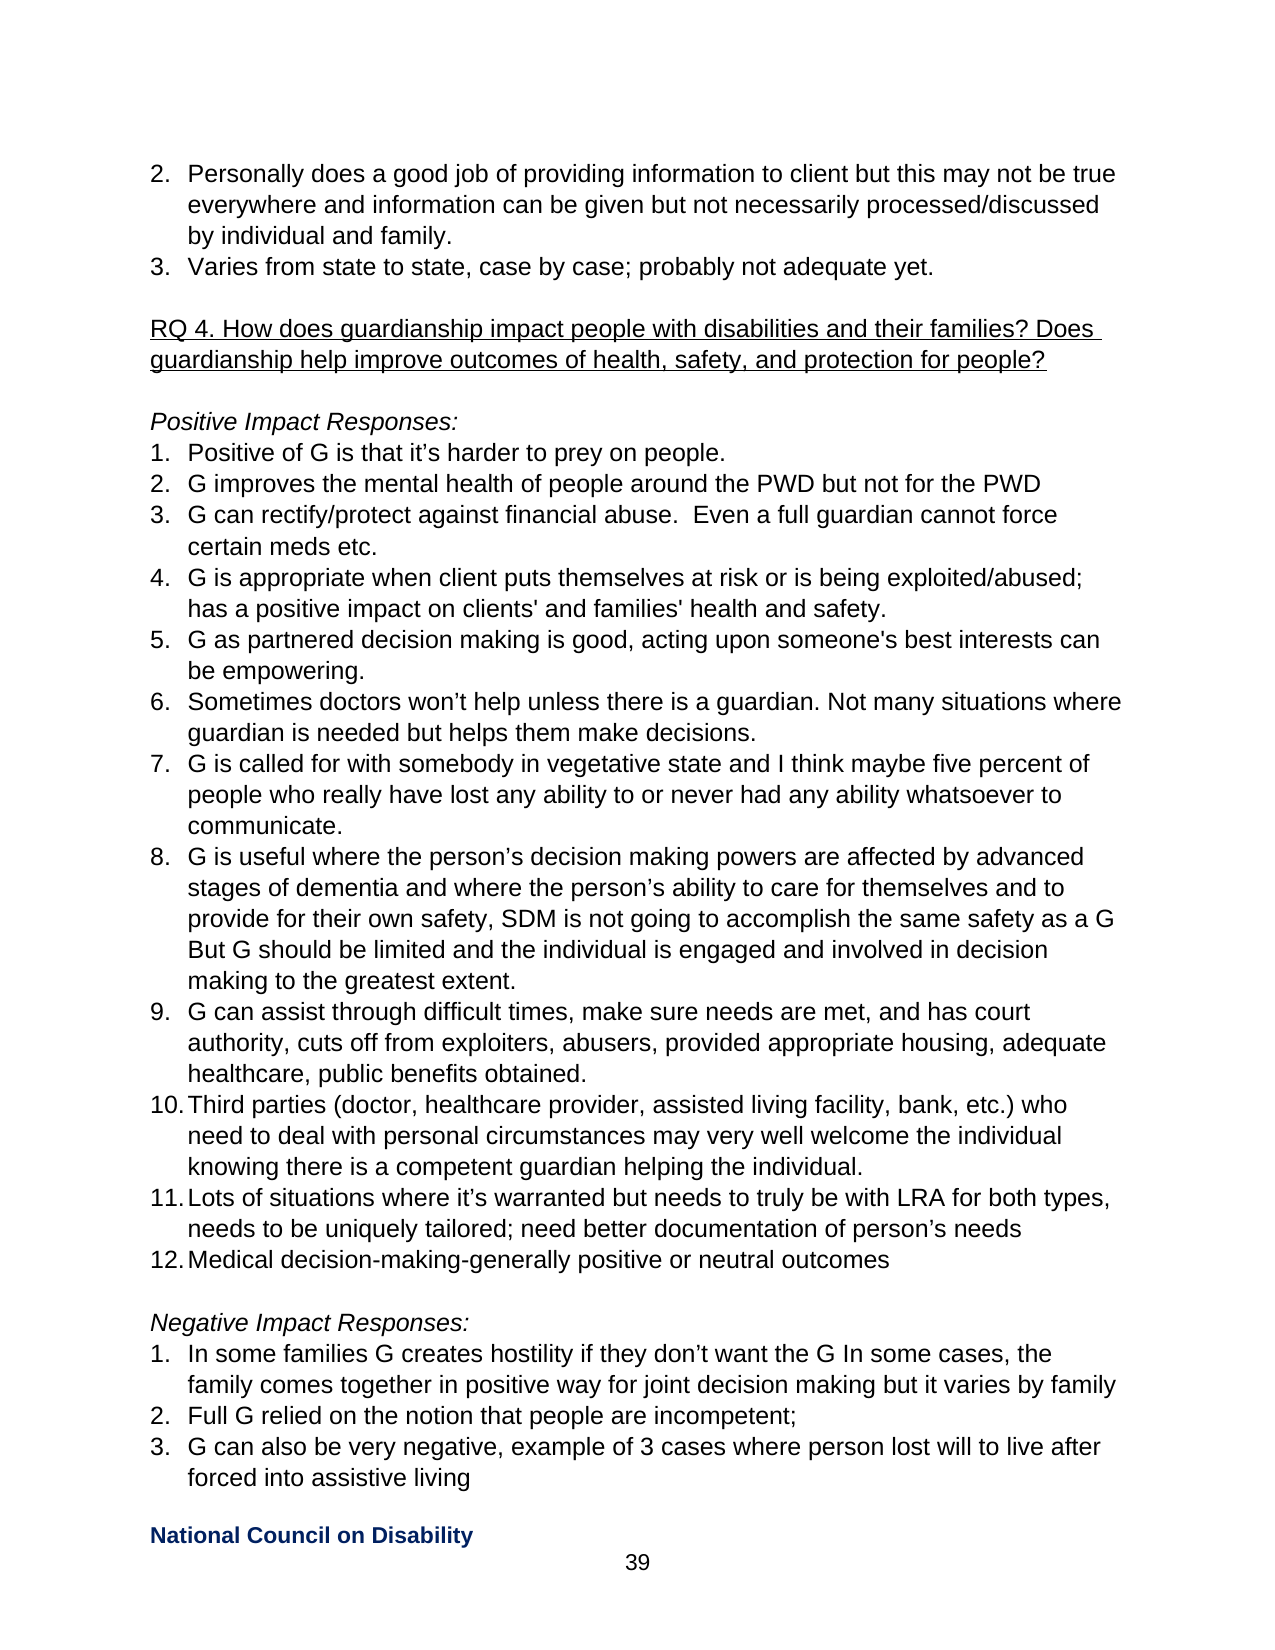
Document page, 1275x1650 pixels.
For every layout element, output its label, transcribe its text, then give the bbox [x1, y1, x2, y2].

list G can rectify/protect against financial abuse. Even a full guardian cannot force certain meds etc. [150, 501, 1125, 560]
list Lots of situations where it’s warranted but needs to truly be with LRA for both types, needs to be uniquely tailored; need better documentation of person’s needs [150, 1183, 1125, 1243]
list Personally does a good job of providing information to client but this may not be true everywhere and information can be given but not necessarily processed/discussed by individual and family. [150, 159, 1125, 250]
list Medical decision-making-generally positive or neutral outcomes [150, 1246, 1125, 1274]
text Positive Impact Responses: [150, 407, 1125, 436]
list Varies from state to state, case by case; probably not adequate yet. [150, 252, 1125, 281]
list G is called for with somebody in vegetative state and I think maybe five percent of people who really have lost any ability to or never had any ability whatsoever to communicate. [150, 749, 1125, 840]
list G can assist through difficult times, make sure needs are met, and has court authority, cuts off from exploiters, abusers, provided appropriate housing, adequate healthcare, public benefits obtained. [150, 997, 1125, 1088]
list G as partnered decision making is good, acting upon someone's best interests can be empowering. [150, 625, 1125, 684]
list Third parties (doctor, healthcare provider, assisted living facility, bank, etc.) who need to deal with personal circumstances may very well welcome the individual knowing there is a competent guardian helping the individual. [150, 1090, 1125, 1181]
list G improves the mental health of people around the PWD but not for the PWD [150, 469, 1125, 498]
text RQ 4. How does guardianship impact people with disabilities and their families? Does guardianship help improve outcomes of health, safety, and protection for people? [150, 314, 1125, 374]
list In some families G creates hostility if they don’t want the G In some cases, the family comes together in positive way for joint decision making but it varies by family [150, 1339, 1125, 1398]
list Positive of G is that it’s harder to prey on people. [150, 438, 1125, 467]
list G can also be very negative, example of 3 cases where person lost will to live after forced into assistive living [150, 1432, 1125, 1492]
list Sometimes doctors won’t help unless there is a guardian. Not many situations where guardian is needed but helps them make decisions. [150, 687, 1125, 747]
list Full G relied on the notion that people are incompetent; [150, 1401, 1125, 1429]
text Negative Impact Responses: [150, 1308, 1125, 1336]
list G is useful where the person’s decision making powers are affected by advanced stages of dementia and where the person’s ability to care for themselves and to provide for their own safety, SDM is not going to accomplish the same safety as a G But G should be limited and the individual is engaged and involved in decision making to the greatest extent. [150, 842, 1125, 995]
list G is appropriate when client puts themselves at risk or is being exploited/abused; has a positive impact on clients' and families' health and safety. [150, 563, 1125, 622]
